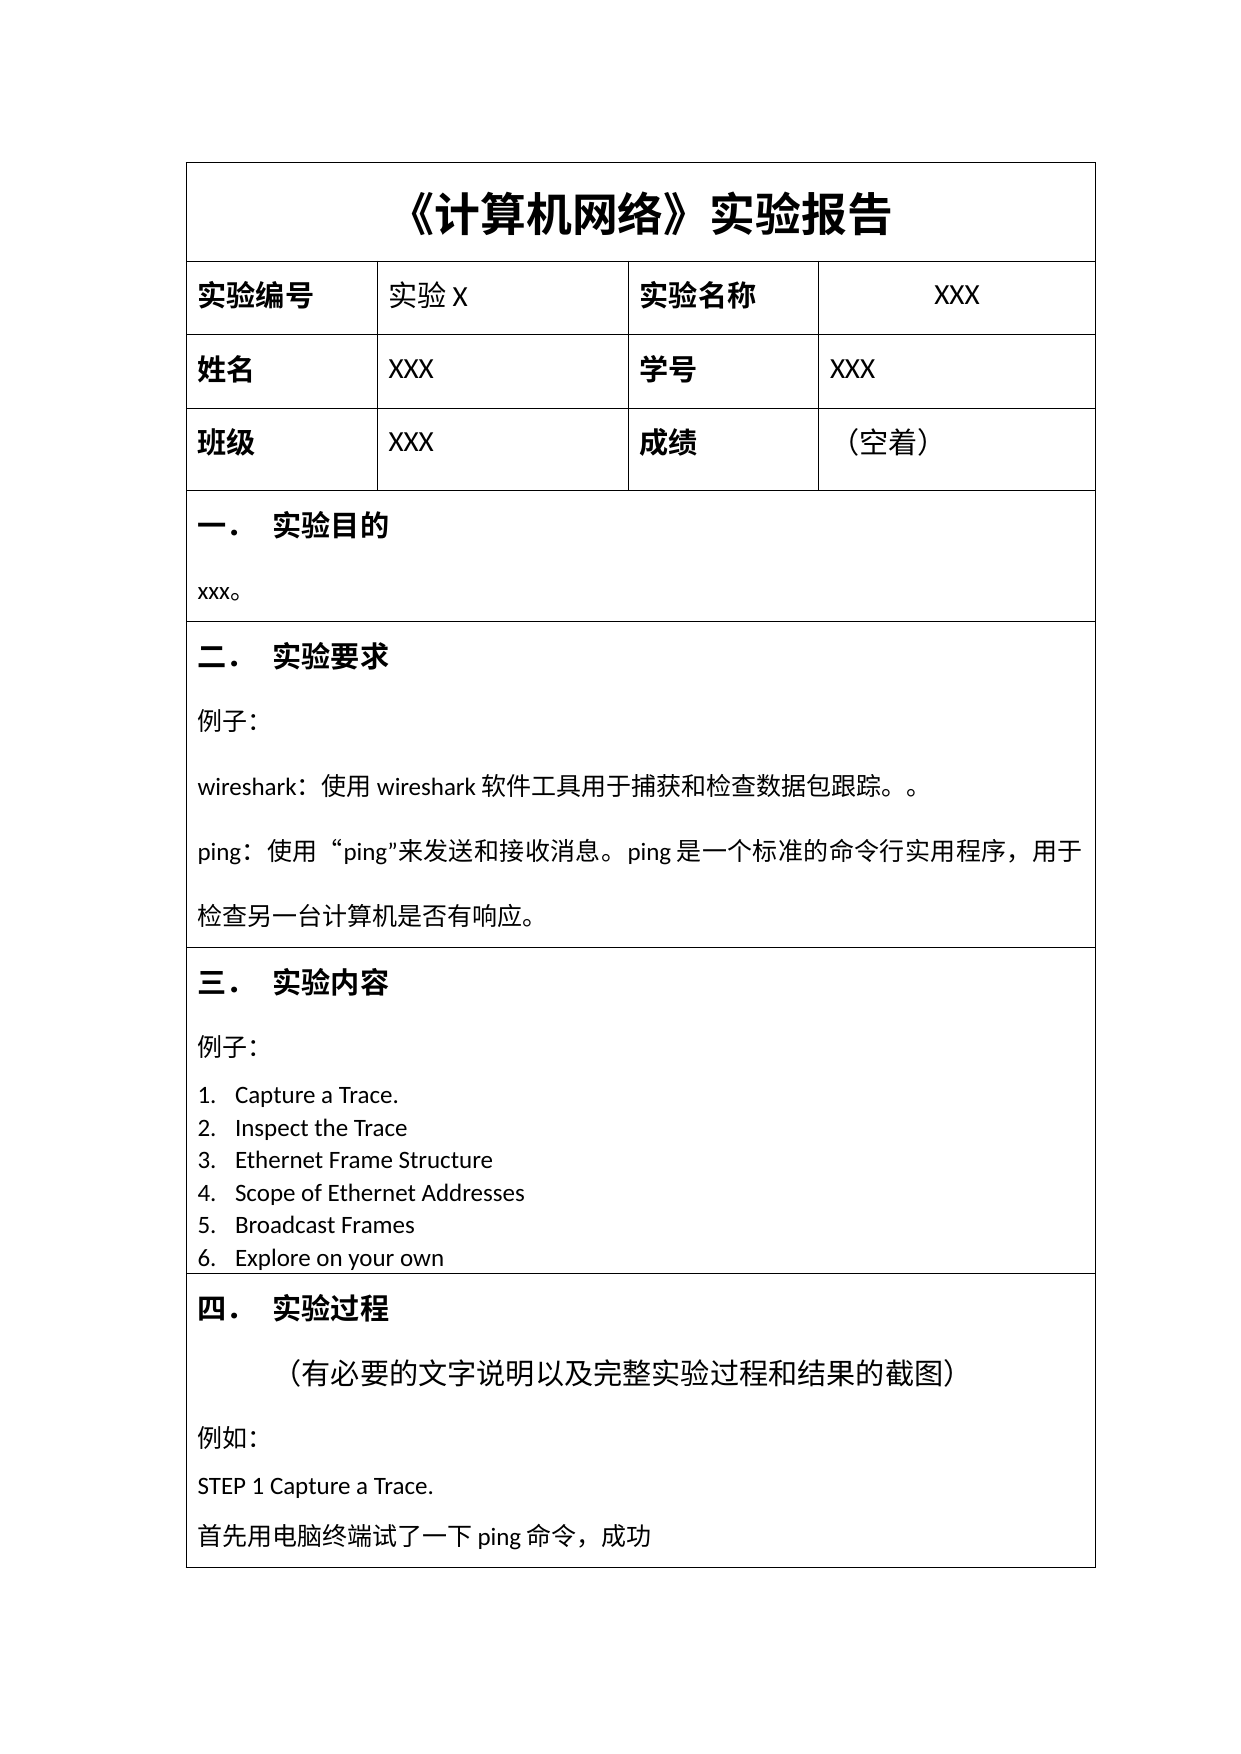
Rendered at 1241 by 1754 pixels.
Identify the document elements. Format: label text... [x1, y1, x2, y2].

table_cell 实验编号 [187, 262, 377, 334]
table_cell XXX [378, 335, 628, 407]
table_cell 班级 [187, 409, 377, 490]
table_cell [187, 1274, 1095, 1567]
table_cell 实验要求 例子： wireshark：使用wireshark软件工具用于捕获和检查数据包跟踪。。 ping：使用“ping”来发送和接收消息。ping是一个标准的命令行实用程序，用于检查另一台计算机是否有响应。 [187, 622, 1095, 947]
table_cell 实验内容 例子： Capture a Trace. Inspect the Trace Ethernet Frame Structure Scope of Ethernet Addresses Broadcast Frames Explore on your own [187, 948, 1095, 1273]
table_cell （空着） [819, 409, 1095, 490]
table_cell 成绩 [629, 409, 818, 490]
table_cell 姓名 [187, 335, 377, 407]
table_cell XXX [819, 262, 1095, 334]
table_cell 实验目的 xxx。 [187, 491, 1095, 621]
table_header 《计算机网络》实验报告 [187, 163, 1095, 261]
table_cell 实验X [378, 262, 628, 334]
table_cell XXX [819, 335, 1095, 407]
table_cell 实验名称 [629, 262, 818, 334]
table_cell 学号 [629, 335, 818, 407]
table_cell XXX [378, 409, 628, 490]
